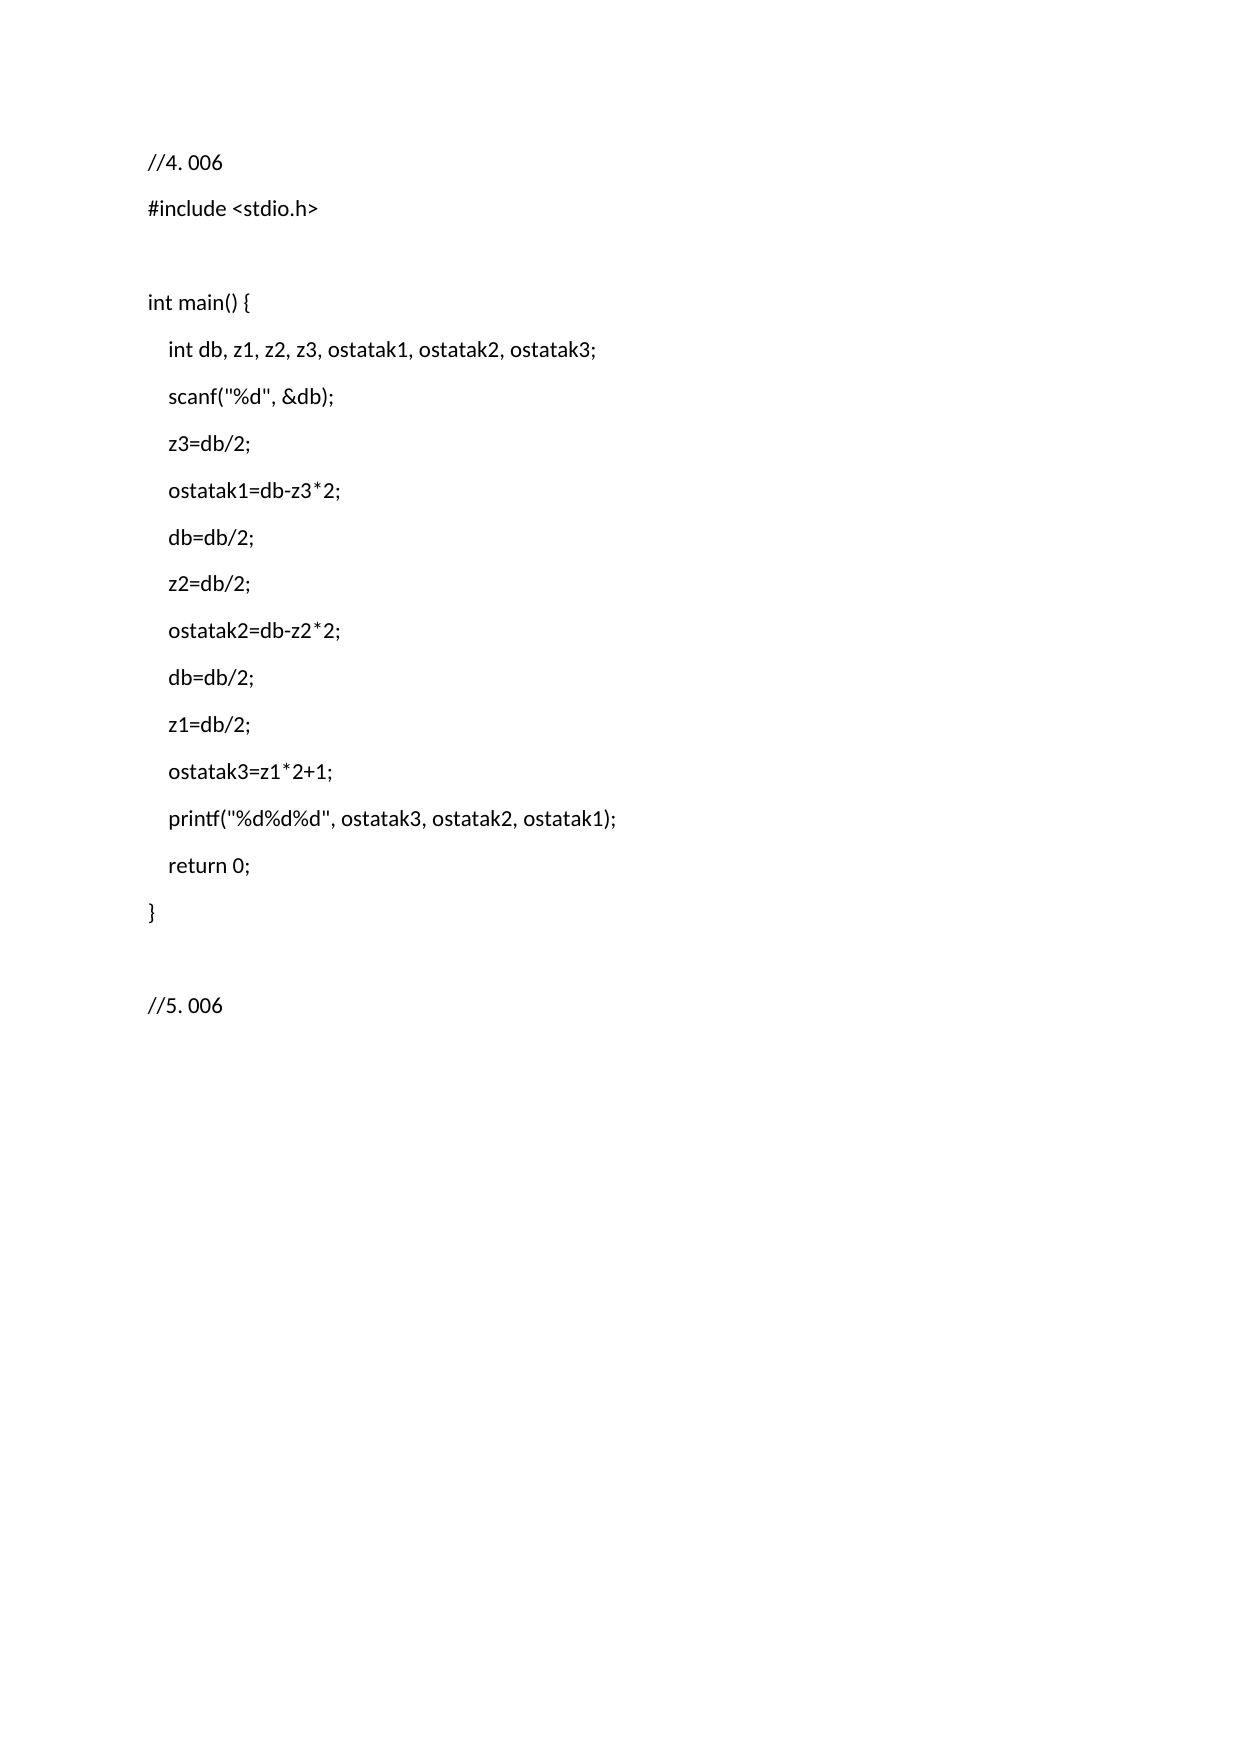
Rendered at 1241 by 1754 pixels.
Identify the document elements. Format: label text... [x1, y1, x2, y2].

text ostatak3=z1*2+1; [148, 757, 1093, 785]
text z1=db/2; [148, 710, 1093, 738]
text z2=db/2; [148, 569, 1093, 597]
text //4. 006 [148, 148, 1093, 176]
text ostatak2=db-z2*2; [148, 616, 1093, 644]
text } [148, 898, 1093, 926]
text db=db/2; [148, 523, 1093, 551]
text ostatak1=db-z3*2; [148, 476, 1093, 504]
text z3=db/2; [148, 429, 1093, 457]
text //5. 006 [148, 991, 1093, 1019]
text #include <stdio.h> [148, 194, 1093, 222]
text return 0; [148, 851, 1093, 879]
text int db, z1, z2, z3, ostatak1, ostatak2, ostatak3; [148, 335, 1093, 363]
text scanf("%d", &db); [148, 382, 1093, 410]
text int main() { [148, 288, 1093, 316]
text db=db/2; [148, 663, 1093, 691]
text printf("%d%d%d", ostatak3, ostatak2, ostatak1); [148, 804, 1093, 832]
